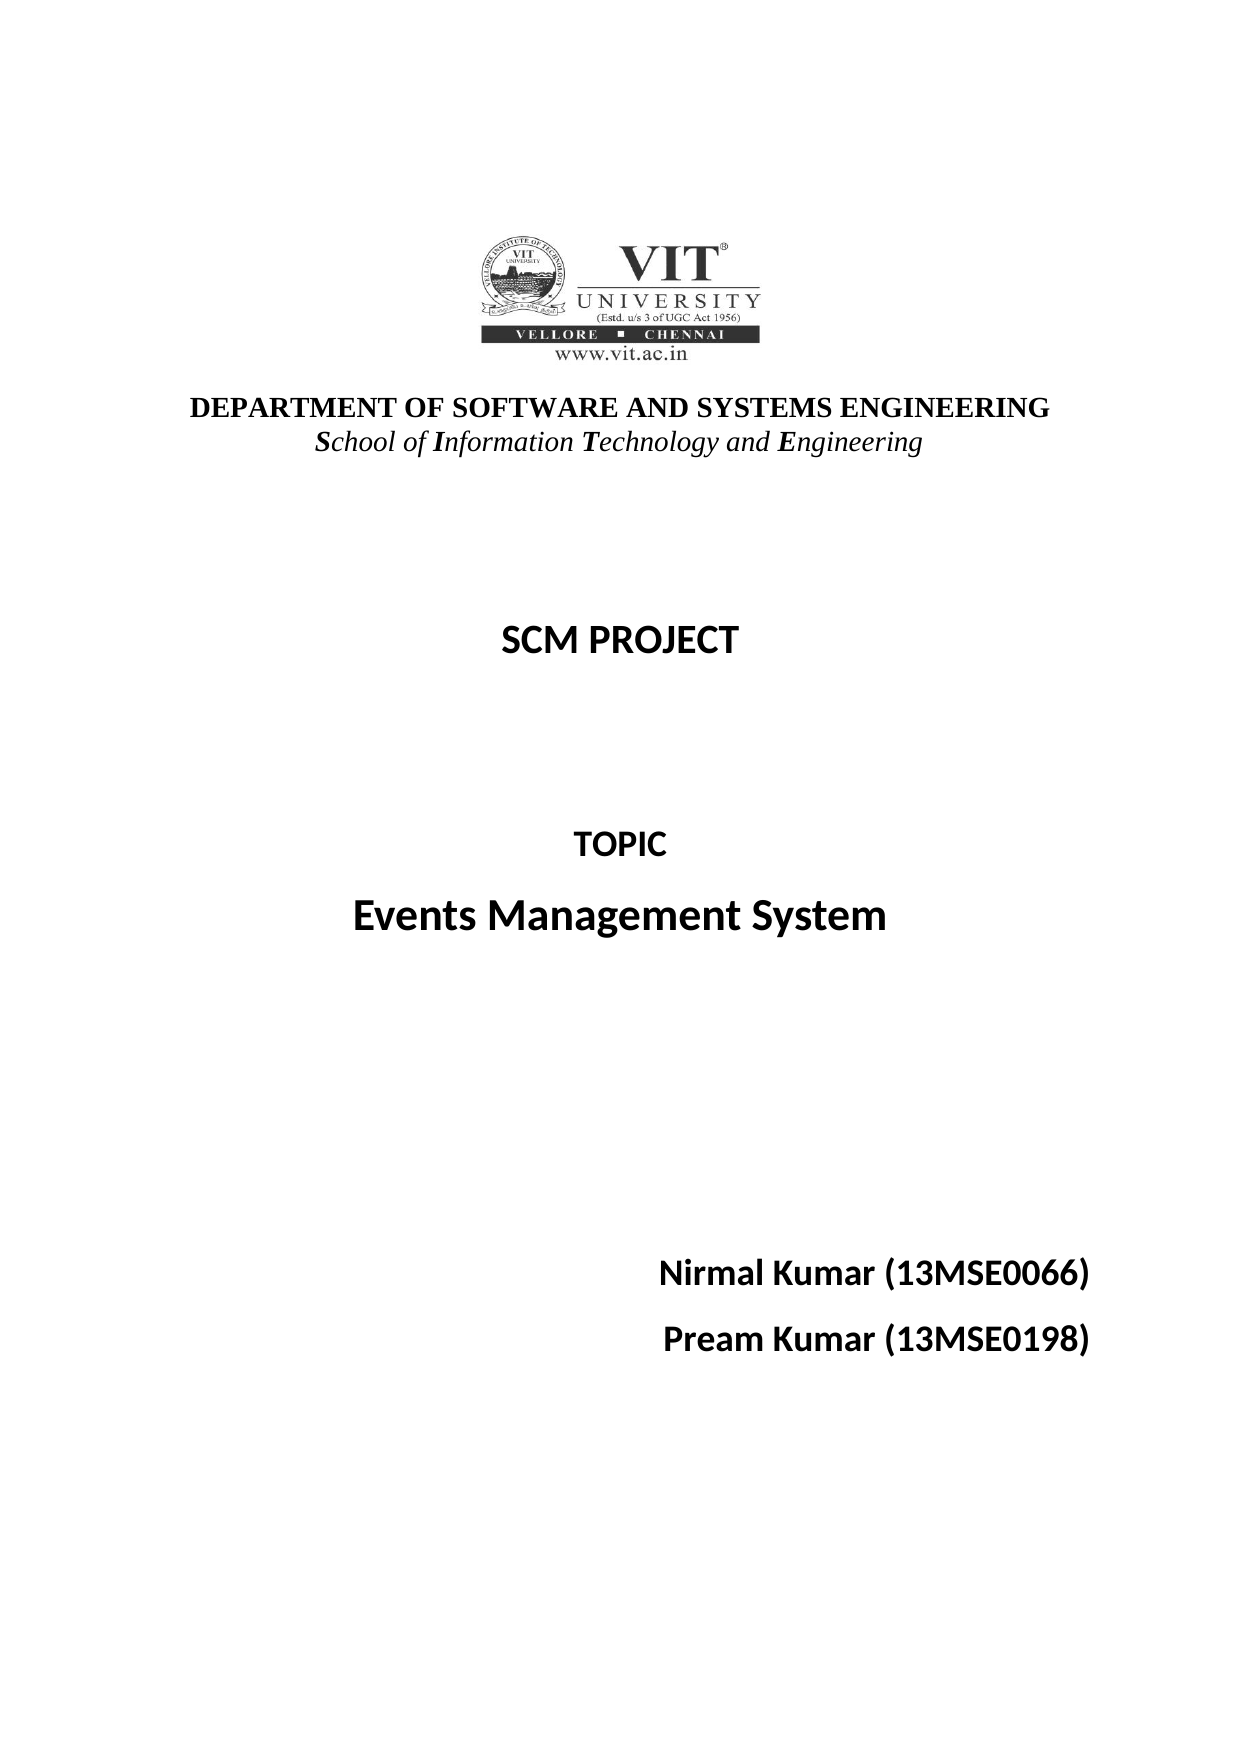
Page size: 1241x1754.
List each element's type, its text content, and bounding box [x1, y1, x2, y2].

text SCM PROJECT [150, 613, 1090, 664]
text TOPIC [150, 819, 1090, 865]
text Events Management System [150, 886, 1090, 942]
text DEPARTMENT OF SOFTWARE AND SYSTEMS ENGINEERING [150, 391, 1090, 424]
text Nirmal Kumar (13MSE0066) [150, 1248, 1090, 1294]
text Pream Kumar (13MSE0198) [150, 1314, 1090, 1360]
text School of Information Technology and Engineering [150, 424, 1090, 458]
